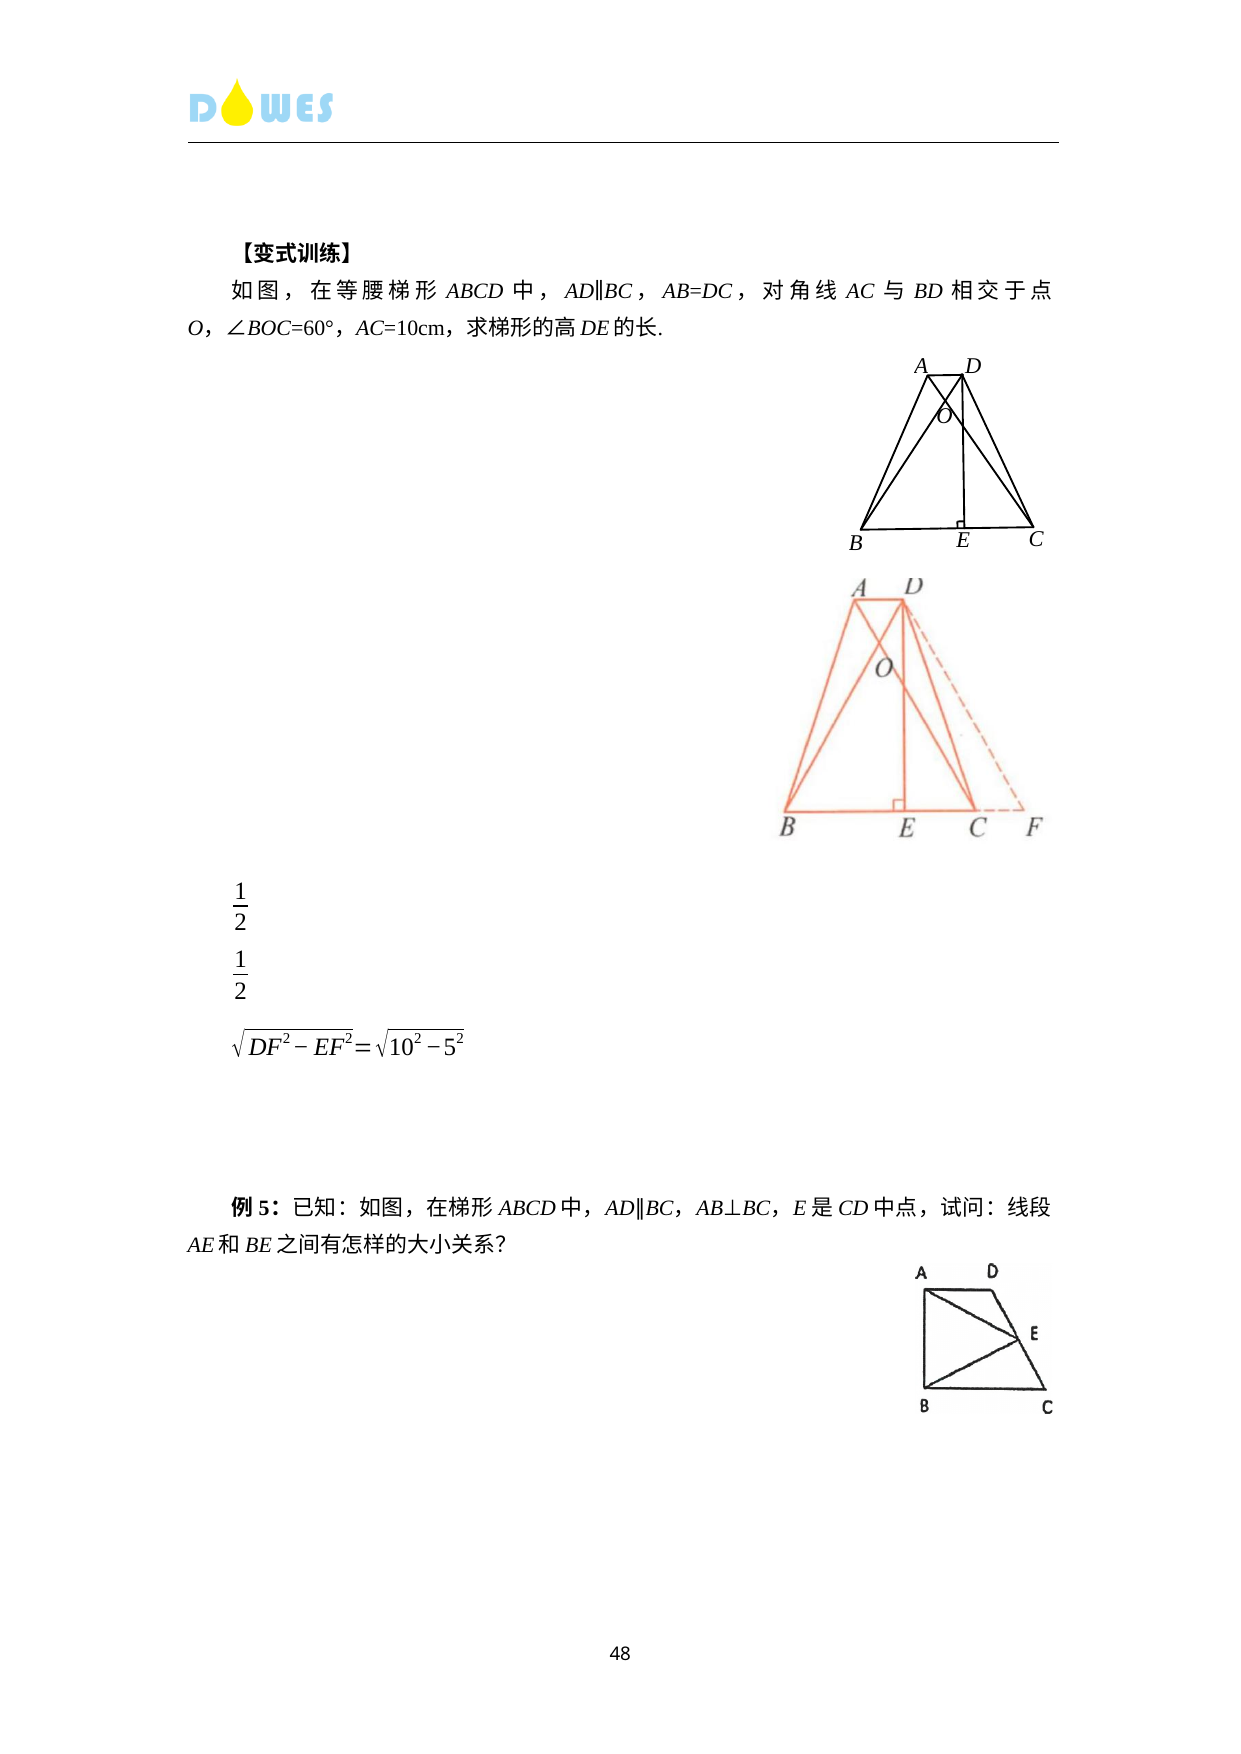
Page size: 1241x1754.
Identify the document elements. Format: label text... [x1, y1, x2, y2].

text 例5：已知：如图，在梯形ABCD中，AD∥BC，AB⊥BC，E是CD中点，试问：线段AE和BE之间有怎样的大小关系？ [187, 1189, 1053, 1259]
picture [915, 1263, 1053, 1414]
text ∴∠EDF=∠BDF=30°. [187, 874, 1053, 939]
text ∴DE==5√3(cm). [187, 1012, 1053, 1077]
picture [767, 578, 1053, 844]
text 如图，在等腰梯形ABCD中，AD∥BC，AB=DC，对角线AC与BD相交于点O，∠BOC=60°，AC=10cm，求梯形的高DE的长. [187, 272, 1053, 342]
text 【变式训练】 [187, 235, 1053, 268]
text ∴EF=DF=5cm. [187, 943, 1053, 1008]
picture [178, 71, 346, 139]
